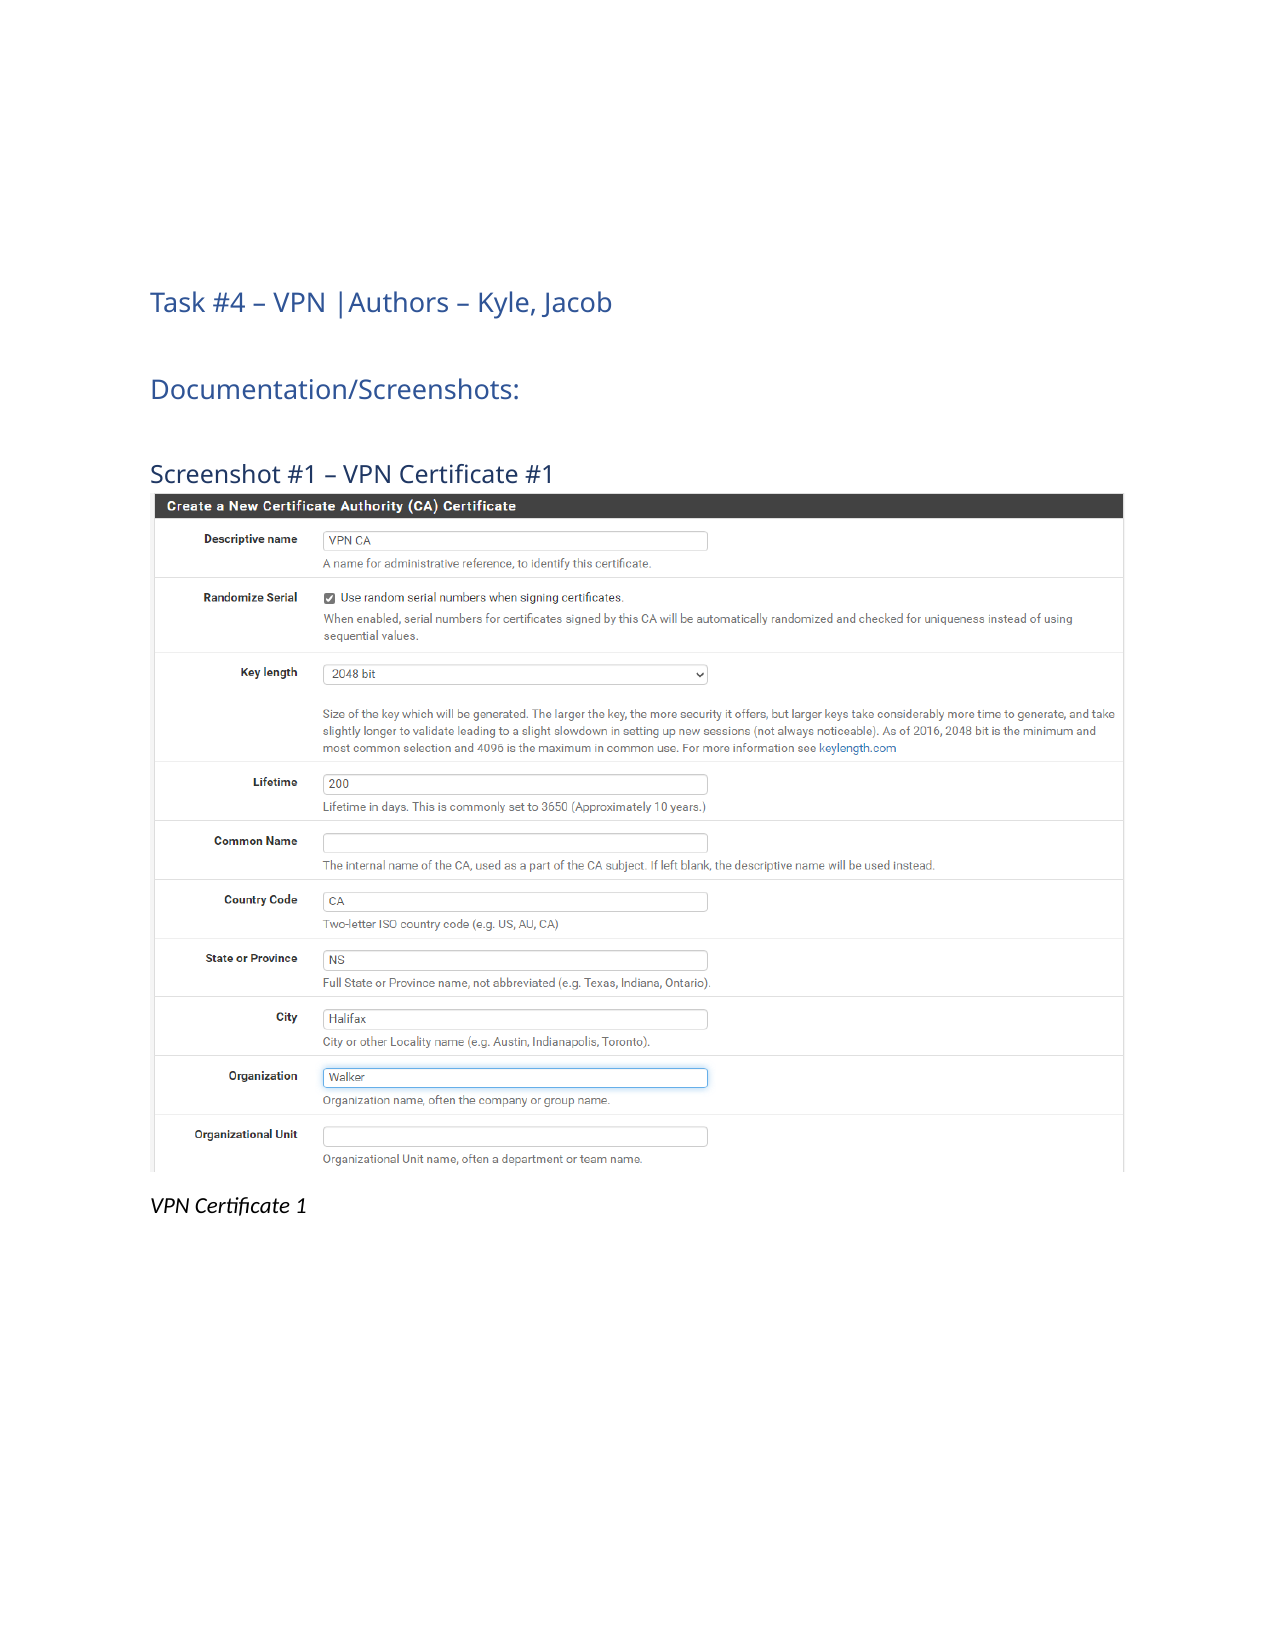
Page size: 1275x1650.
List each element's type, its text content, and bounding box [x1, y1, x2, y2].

subtitle Task #4 – VPN |Authors – Kyle, Jacob [150, 283, 1125, 320]
picture [150, 493, 1125, 1172]
subtitle Screenshot #1 – VPN Certificate #1 [150, 457, 1125, 491]
text VPN Certificate 1 [150, 1191, 1125, 1219]
subtitle Documentation/Screenshots: [150, 370, 1125, 407]
